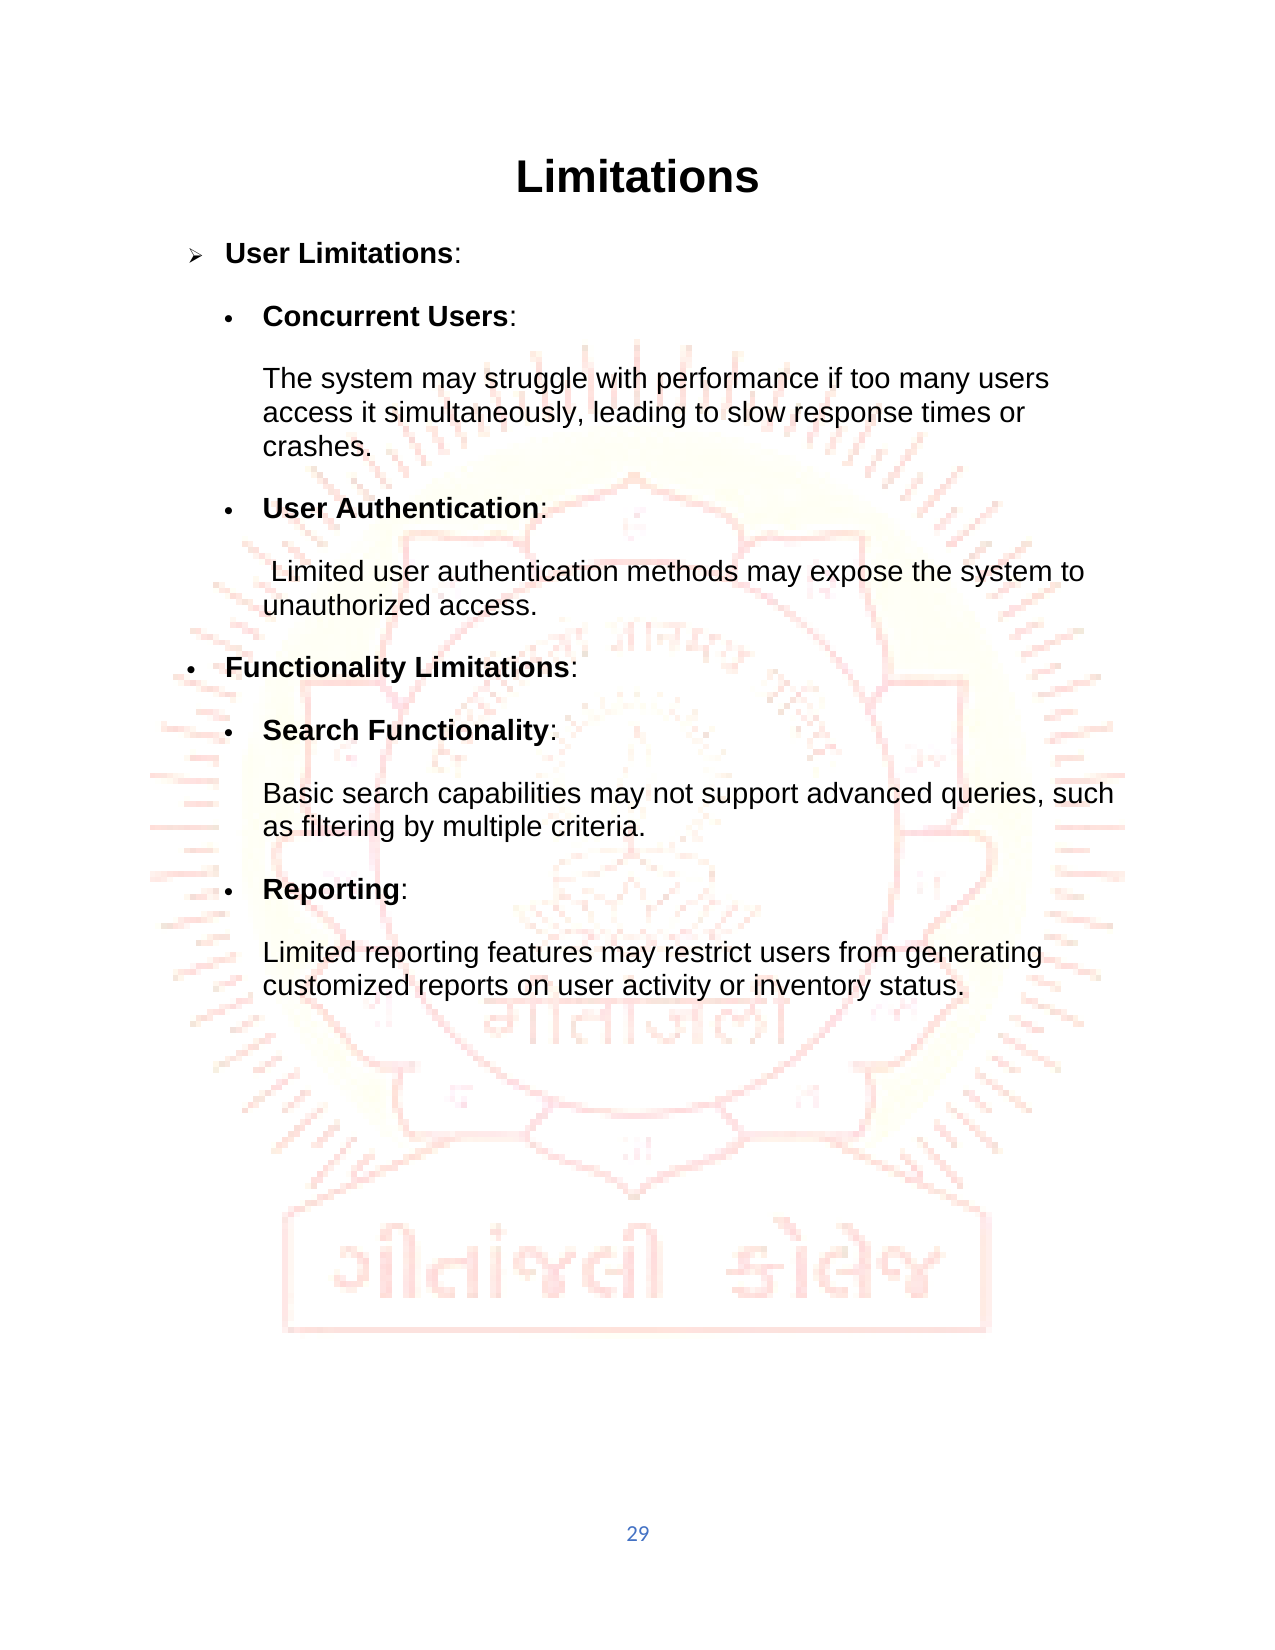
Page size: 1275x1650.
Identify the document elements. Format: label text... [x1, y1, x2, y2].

list User Authentication: [225, 491, 1125, 525]
list Concurrent Users: [225, 299, 1125, 332]
list Search Functionality: [225, 713, 1125, 746]
list Functionality Limitations: [187, 650, 1125, 684]
list User Limitations: [187, 236, 1125, 269]
text The system may struggle with performance if too many users access it simultaneously, leading to slow response times or crashes. [262, 361, 1125, 462]
list Reporting: [225, 872, 1125, 905]
text Limited reporting features may restrict users from generating customized reports on user activity or inventory status. [262, 934, 1125, 1002]
text Basic search capabilities may not support advanced queries, such as filtering by multiple criteria. [262, 776, 1125, 843]
text Limitations [150, 150, 1125, 203]
text Limited user authentication methods may expose the system to unauthorized access. [262, 554, 1125, 621]
